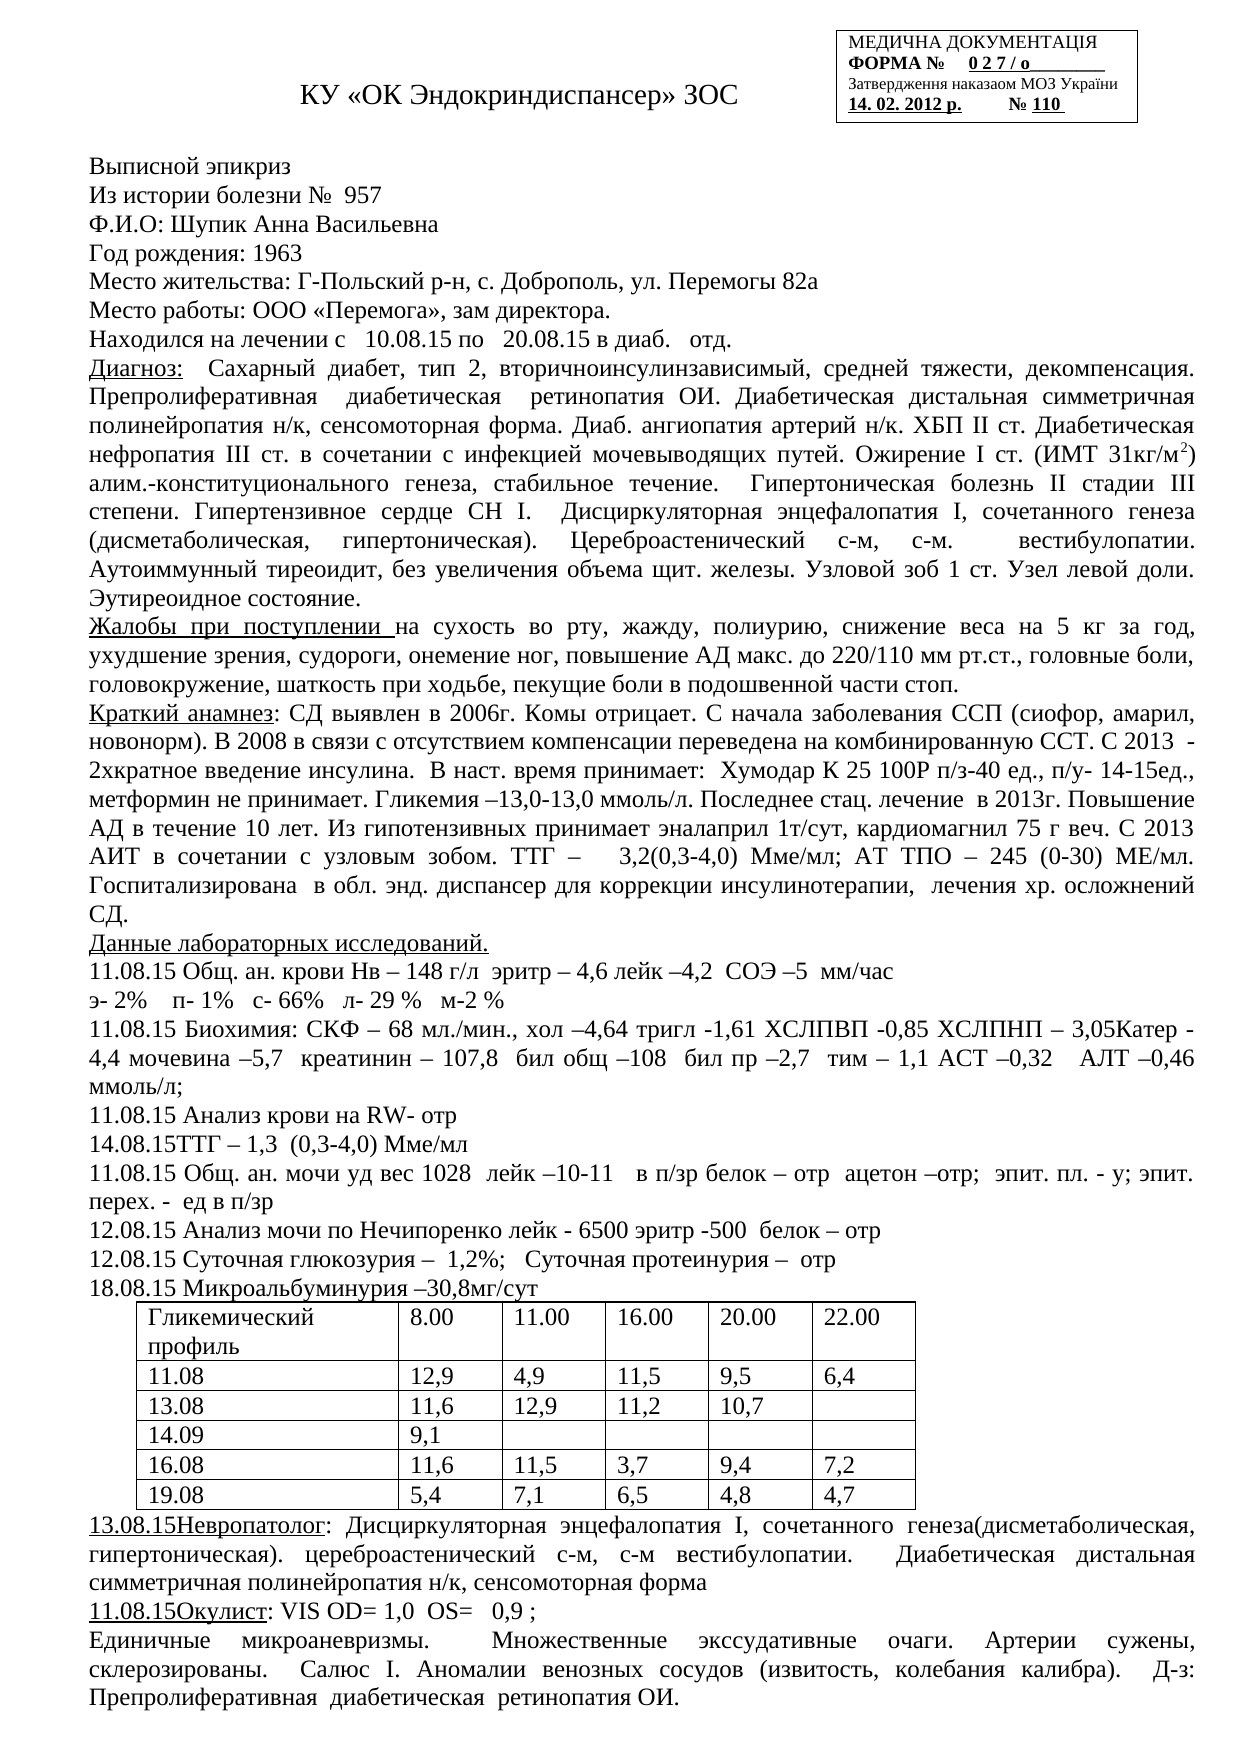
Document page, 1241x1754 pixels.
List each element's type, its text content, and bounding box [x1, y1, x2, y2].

text Единичные микроаневризмы. Множественные экссудативные очаги. Артерии сужены, склерозированы. Салюс I. Аномалии венозных сосудов (извитость, колебания калибра). Д-з: Препролиферативная диабетическая ретинопатия ОИ. [89, 1625, 1196, 1711]
text э- 2% п- 1% с- 66% л- 29 % м-2 % [89, 985, 1196, 1014]
table_cell 11,5 [503, 1450, 605, 1479]
table_cell 11.08 [137, 1361, 398, 1390]
table_header 11.00 [503, 1303, 605, 1360]
text 13.08.15Невропатолог: Дисциркуляторная энцефалопатия I, сочетанного генеза(дисметаболическая, гипертоническая). цереброастенический с-м, с-м вестибулопатии. Диабетическая дистальная симметричная полинейропатия н/к, сенсомоторная форма [89, 1510, 1196, 1596]
table_cell [813, 1391, 915, 1419]
table_cell 7,1 [503, 1480, 605, 1509]
text 14.08.15ТТГ – 1,3 (0,3-4,0) Мме/мл [89, 1129, 1196, 1158]
text 11.08.15 Биохимия: СКФ – 68 мл./мин., хол –4,64 тригл -1,61 ХСЛПВП -0,85 ХСЛПНП – 3,05Катер -4,4 мочевина –5,7 креатинин – 107,8 бил общ –108 бил пр –2,7 тим – 1,1 АСТ –0,32 АЛТ –0,46 ммоль/л; [89, 1014, 1196, 1100]
table_cell 5,4 [399, 1480, 502, 1509]
table_header 22.00 [813, 1303, 915, 1360]
text Данные лабораторных исследований. [89, 928, 1196, 956]
table_cell 4,8 [709, 1480, 812, 1509]
table_cell [503, 1421, 605, 1449]
table_cell 9,5 [709, 1361, 812, 1390]
subtitle Из истории болезни № 957 [89, 180, 1196, 209]
table_header 8.00 [399, 1303, 502, 1360]
table_cell 11,2 [606, 1391, 708, 1419]
text 12.08.15 Анализ мочи по Нечипоренко лейк - 6500 эритр -500 белок – отр [89, 1215, 1196, 1244]
text Место жительства: Г-Польский р-н, с. Доброполь, ул. Перемогы 82а [89, 266, 1196, 295]
text 11.08.15 Общ. ан. крови Нв – 148 г/л эритр – 4,6 лейк –4,2 СОЭ –5 мм/час [89, 956, 1196, 985]
table_cell [709, 1421, 812, 1449]
table_header 16.00 [606, 1303, 708, 1360]
table_cell 4,7 [813, 1480, 915, 1509]
text Краткий анамнез: СД выявлен в 2006г. Комы отрицает. С начала заболевания ССП (сиофор, амарил, новонорм). В 2008 в связи с отсутствием компенсации переведена на комбинированную ССТ. С 2013 - 2хкратное введение инсулина. В наст. время принимает: Хумодар К 25 100Р п/з-40 ед., п/у- 14-15ед., метформин не принимает. Гликемия –13,0-13,0 ммоль/л. Последнее стац. лечение в 2013г. Повышение АД в течение 10 лет. Из гипотензивных принимает эналаприл 1т/сут, кардиомагнил 75 г веч. С 2013 АИТ в сочетании с узловым зобом. ТТГ – 3,2(0,3-4,0) Мме/мл; АТ ТПО – 245 (0-30) МЕ/мл. Госпитализирована в обл. энд. диспансер для коррекции инсулинотерапии, лечения хр. осложнений СД. [89, 698, 1196, 928]
table_cell 7,2 [813, 1450, 915, 1479]
table_cell 9,4 [709, 1450, 812, 1479]
table_cell 6,5 [606, 1480, 708, 1509]
table_cell 13.08 [137, 1391, 398, 1419]
table_cell 11,5 [606, 1361, 708, 1390]
table_cell 4,9 [503, 1361, 605, 1390]
table_cell 12,9 [399, 1361, 502, 1390]
table_cell 9,1 [399, 1421, 502, 1449]
table_cell 6,4 [813, 1361, 915, 1390]
table_cell [813, 1421, 915, 1449]
table_header Гликемический профиль [137, 1303, 398, 1360]
table_cell 16.08 [137, 1450, 398, 1479]
table_cell [606, 1421, 708, 1449]
text Место работы: ООО «Перемога», зам директора. [89, 295, 1196, 324]
subtitle Выписной эпикриз [89, 151, 1202, 180]
subtitle Ф.И.О: Шупик Анна Васильевна [89, 209, 1196, 238]
text 12.08.15 Суточная глюкозурия – 1,2%; Суточная протеинурия – отр [89, 1244, 1196, 1273]
text Жалобы при поступлении на сухость во рту, жажду, полиурию, снижение веса на 5 кг за год, ухудшение зрения, судороги, онемение ног, повышение АД макс. до 220/110 мм рт.ст., головные боли, головокружение, шаткость при ходьбе, пекущие боли в подошвенной части стоп. [89, 611, 1196, 698]
subtitle 11.08.15 Общ. ан. мочи уд вес 1028 лейк –10-11 в п/зр белок – отр ацетон –отр; эпит. пл. - у; эпит. перех. - ед в п/зр [89, 1158, 1196, 1215]
table_cell 19.08 [137, 1480, 398, 1509]
table_header 20.00 [709, 1303, 812, 1360]
table_cell 11,6 [399, 1391, 502, 1419]
table_cell 12,9 [503, 1391, 605, 1419]
table_cell 10,7 [709, 1391, 812, 1419]
table_cell 11,6 [399, 1450, 502, 1479]
subtitle 18.08.15 Микроальбуминурия –30,8мг/сут [89, 1273, 1196, 1301]
table_cell 14.09 [137, 1421, 398, 1449]
text Год рождения: 1963 [89, 238, 1196, 266]
text 11.08.15 Анализ крови на RW- отр [89, 1100, 1196, 1129]
text Диагноз: Сахарный диабет, тип 2, вторичноинсулинзависимый, средней тяжести, декомпенсация. Препролиферативная диабетическая ретинопатия ОИ. Диабетическая дистальная симметричная полинейропатия н/к, сенсомоторная форма. Диаб. ангиопатия артерий н/к. ХБП II ст. Диабетическая нефропатия III ст. в сочетании с инфекцией мочевыводящих путей. Ожирение I ст. (ИМТ 31кг/м2) алим.-конституционального генеза, стабильное течение. Гипертоническая болезнь II стадии III степени. Гипертензивное сердце СН I. Дисциркуляторная энцефалопатия I, сочетанного генеза (дисметаболическая, гипертоническая). Цереброастенический с-м, с-м. вестибулопатии. Аутоиммунный тиреоидит, без увеличения объема щит. железы. Узловой зоб 1 ст. Узел левой доли. Эутиреоидное состояние. [89, 353, 1196, 611]
table_cell 3,7 [606, 1450, 708, 1479]
text Находился на лечении с 10.08.15 по 20.08.15 в диаб. отд. [89, 324, 1196, 353]
text 11.08.15Окулист: VIS OD= 1,0 OS= 0,9 ; [89, 1596, 1196, 1625]
